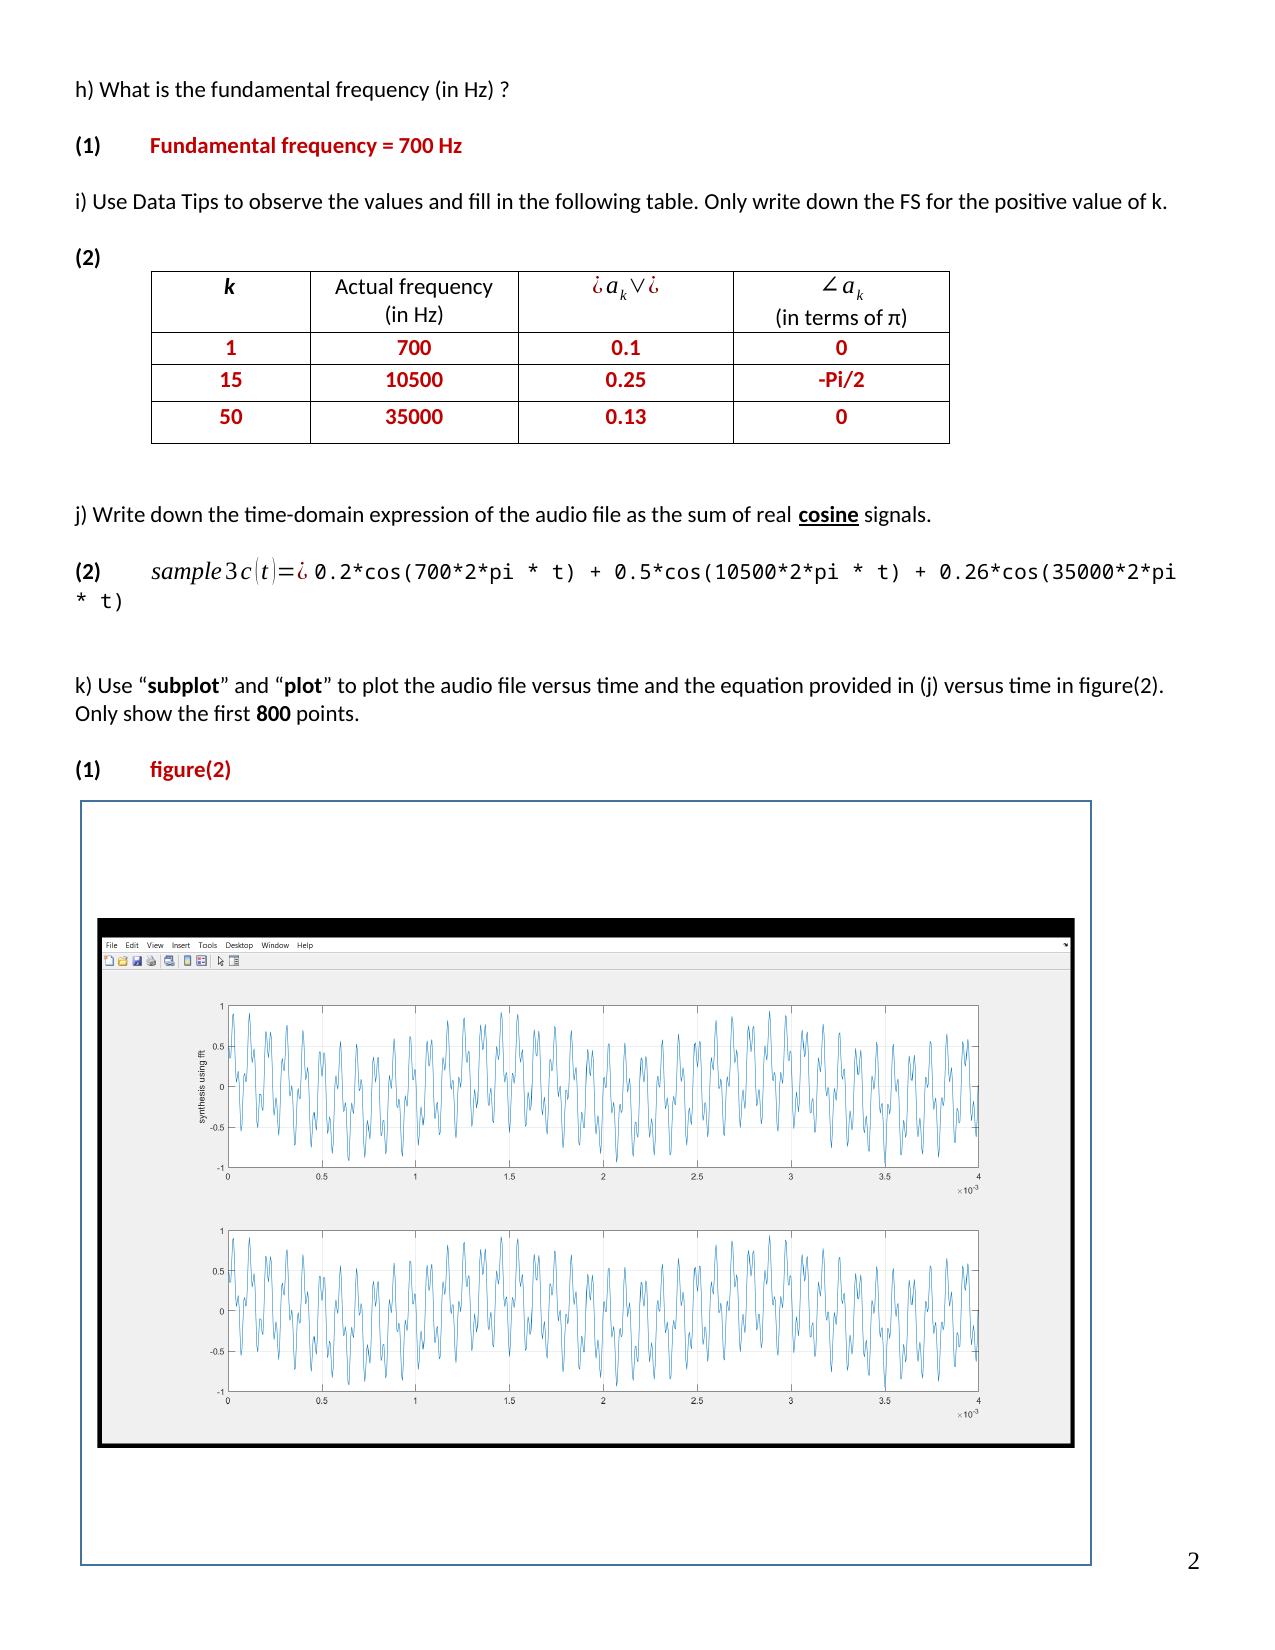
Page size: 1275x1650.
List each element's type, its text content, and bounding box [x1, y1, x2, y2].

text j) Write down the time-domain expression of the audio file as the sum of real cosine signals. [75, 500, 1200, 528]
table_header [519, 272, 733, 332]
table_header k [152, 272, 310, 332]
table_cell 0.13 [519, 402, 733, 443]
table_cell 0 [734, 402, 949, 443]
table_header Actual frequency (in Hz) [311, 272, 518, 332]
text (2) [75, 243, 1200, 271]
table_cell -Pi/2 [734, 365, 949, 401]
table_cell 35000 [311, 402, 518, 443]
table_header (in terms of π) [734, 272, 949, 332]
text (1) Fundamental frequency = 700 Hz [75, 131, 1200, 159]
text (1) figure(2) [75, 755, 1200, 783]
table_cell 700 [311, 333, 518, 364]
table_cell 0.25 [519, 365, 733, 401]
text i) Use Data Tips to observe the values and fill in the following table. Only write down the FS for the positive value of k. [75, 187, 1200, 215]
table_cell 10500 [311, 365, 518, 401]
text (2) 0.2*cos(700*2*pi * t) + 0.5*cos(10500*2*pi * t) + 0.26*cos(35000*2*pi * t) [75, 556, 1200, 615]
table_cell 0.1 [519, 333, 733, 364]
table_cell 1 [152, 333, 310, 364]
text k) Use “subplot” and “plot” to plot the audio file versus time and the equation provided in (j) versus time in figure(2). Only show the first 800 points. [75, 671, 1200, 727]
text h) What is the fundamental frequency (in Hz) ? [75, 75, 1200, 103]
table_cell 0 [734, 333, 949, 364]
table_cell 15 [152, 365, 310, 401]
table_cell 50 [152, 402, 310, 443]
